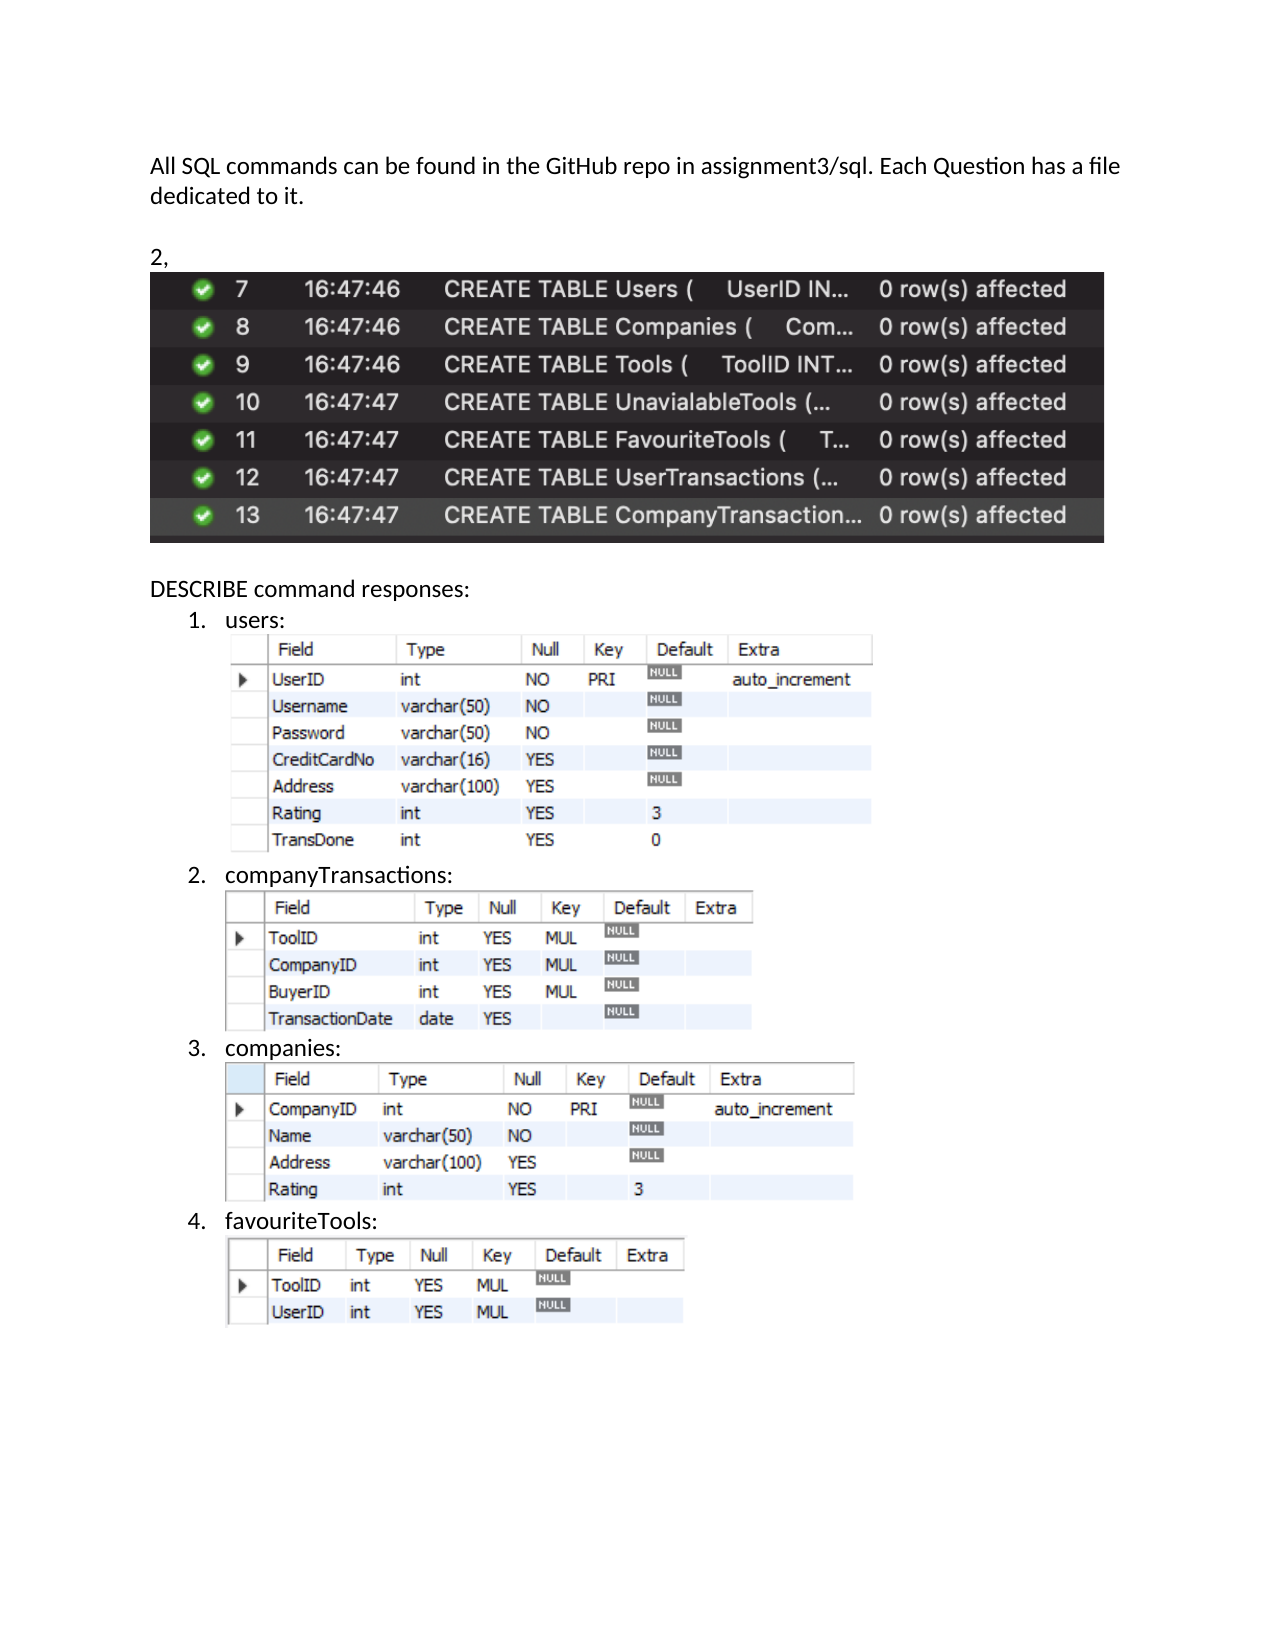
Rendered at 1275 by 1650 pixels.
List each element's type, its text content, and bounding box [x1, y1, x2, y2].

picture [150, 272, 1105, 543]
text DESCRIBE command responses: [150, 573, 1125, 604]
picture [225, 1062, 858, 1205]
picture [230, 634, 873, 854]
text All SQL commands can be found in the GitHub repo in assignment3/sql. Each Question has a file dedicated to it. [150, 150, 1125, 211]
text 2, [150, 242, 1125, 272]
picture [225, 890, 755, 1033]
picture [225, 1235, 688, 1328]
